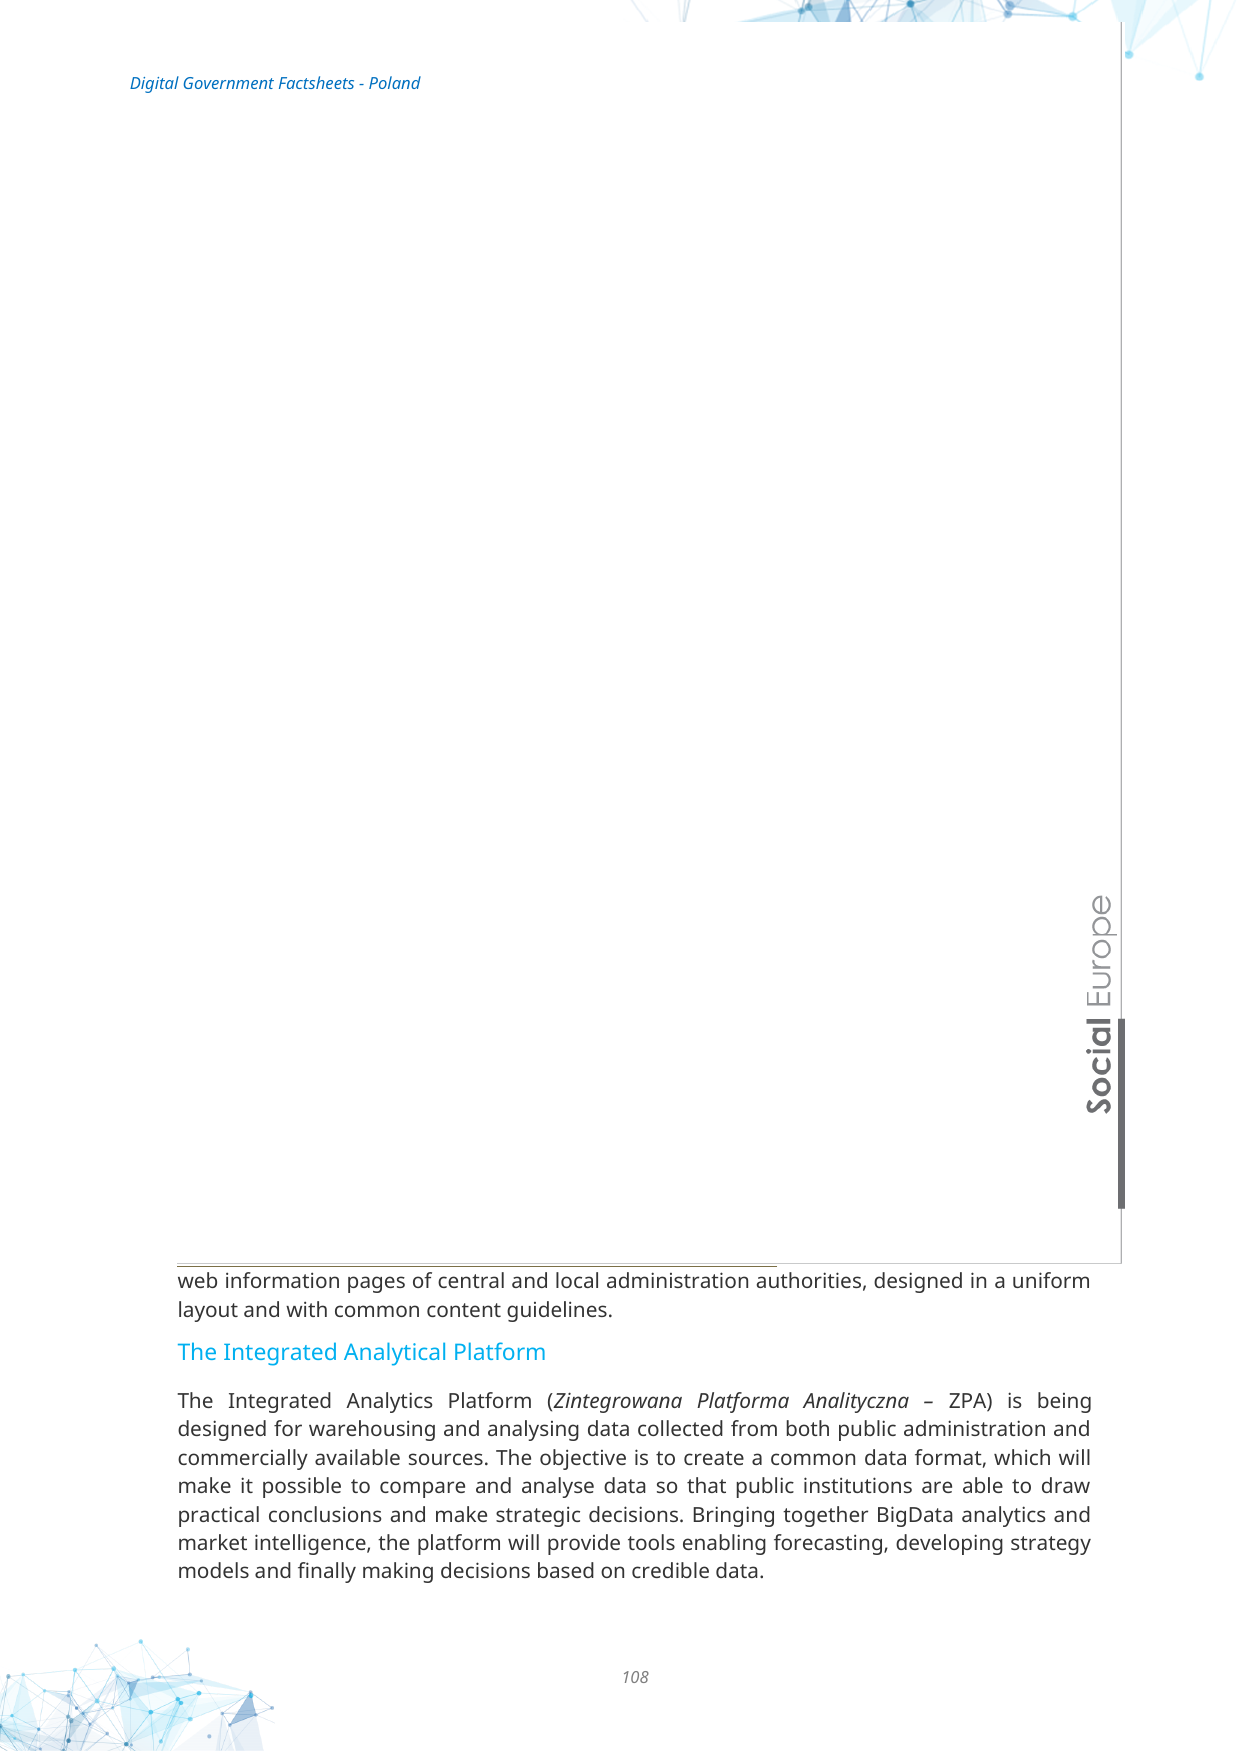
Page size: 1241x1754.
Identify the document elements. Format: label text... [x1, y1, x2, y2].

text The Public Information Bulletin (Biuletyn Informacji Publicznej – BIP) is the official electronic journal providing access to public information. Information is distributed through a system of web information pages of central and local administration authorities, designed in a uniform layout and with common content guidelines. [177, 1267, 1092, 1323]
picture [177, 22, 1125, 1264]
text The Integrated Analytics Platform (Zintegrowana Platforma Analityczna – ZPA) is being designed for warehousing and analysing data collected from both public administration and commercially available sources. The objective is to create a common data format, which will make it possible to compare and analyse data so that public institutions are able to draw practical conclusions and make strategic decisions. Bringing together BigData analytics and market intelligence, the platform will provide tools enabling forecasting, developing strategy models and finally making decisions based on credible data. [177, 1386, 1092, 1585]
subtitle The Integrated Analytical Platform [177, 1336, 1092, 1367]
